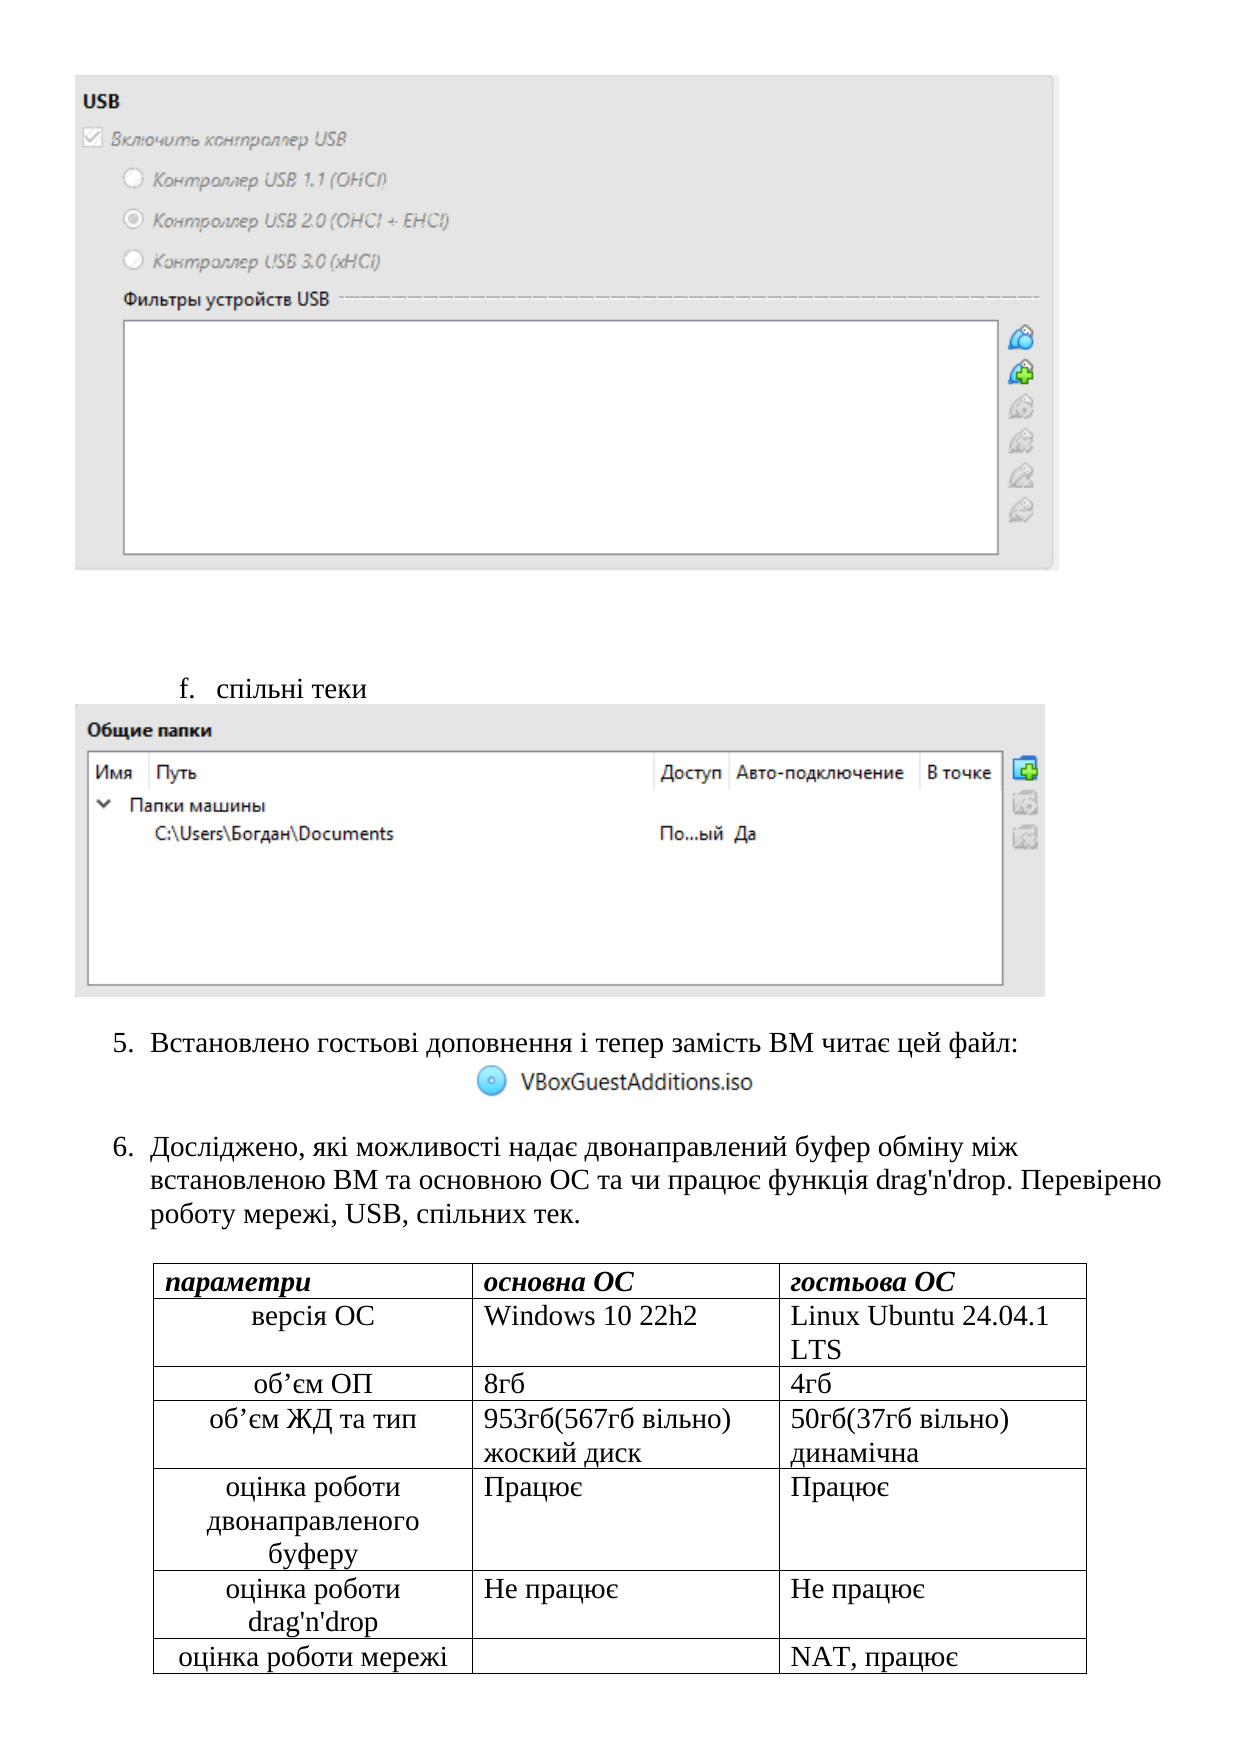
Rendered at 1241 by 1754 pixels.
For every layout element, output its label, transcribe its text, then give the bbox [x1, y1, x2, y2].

table_cell NAT, працює [780, 1639, 1086, 1673]
table_cell 953гб(567гб вільно) жоский диск [473, 1401, 779, 1468]
table_cell Windows 10 22h2 [473, 1299, 779, 1366]
picture [75, 75, 1060, 571]
table_cell 50гб(37гб вільно) динамічна [780, 1401, 1086, 1468]
table_header параметри [154, 1264, 472, 1297]
list Досліджено, які можливості надає двонаправлений буфер обміну між встановленою ВМ та основною ОС та чи працює функція drag'n'drop. Перевірено роботу мережі, USB, спільних тек. [112, 1129, 1165, 1229]
table_cell Не працює [473, 1571, 779, 1638]
list Встановлено гостьові доповнення і тепер замість ВМ читає цей файл: [112, 1025, 1165, 1059]
table_cell 4гб [780, 1367, 1086, 1400]
table_cell оцінка роботи двонаправленого буферу [154, 1469, 472, 1570]
table_cell Працює [780, 1469, 1086, 1570]
table_header гостьова ОС [780, 1264, 1086, 1297]
table_cell Не працює [780, 1571, 1086, 1638]
picture [75, 704, 1046, 997]
list спільні теки [178, 671, 1165, 704]
picture [470, 1058, 770, 1104]
table_cell оцінка роботи мережі [154, 1639, 472, 1673]
table_cell [473, 1639, 779, 1673]
table_cell Linux Ubuntu 24.04.1 LTS [780, 1299, 1086, 1366]
table_cell об’єм ЖД та тип [154, 1401, 472, 1468]
table_cell 8гб [473, 1367, 779, 1400]
table_header основна ОС [473, 1264, 779, 1297]
table_cell оцінка роботи drag'n'drop [154, 1571, 472, 1638]
table_cell версія ОС [154, 1299, 472, 1366]
table_cell Працює [473, 1469, 779, 1570]
table_cell об’єм ОП [154, 1367, 472, 1400]
